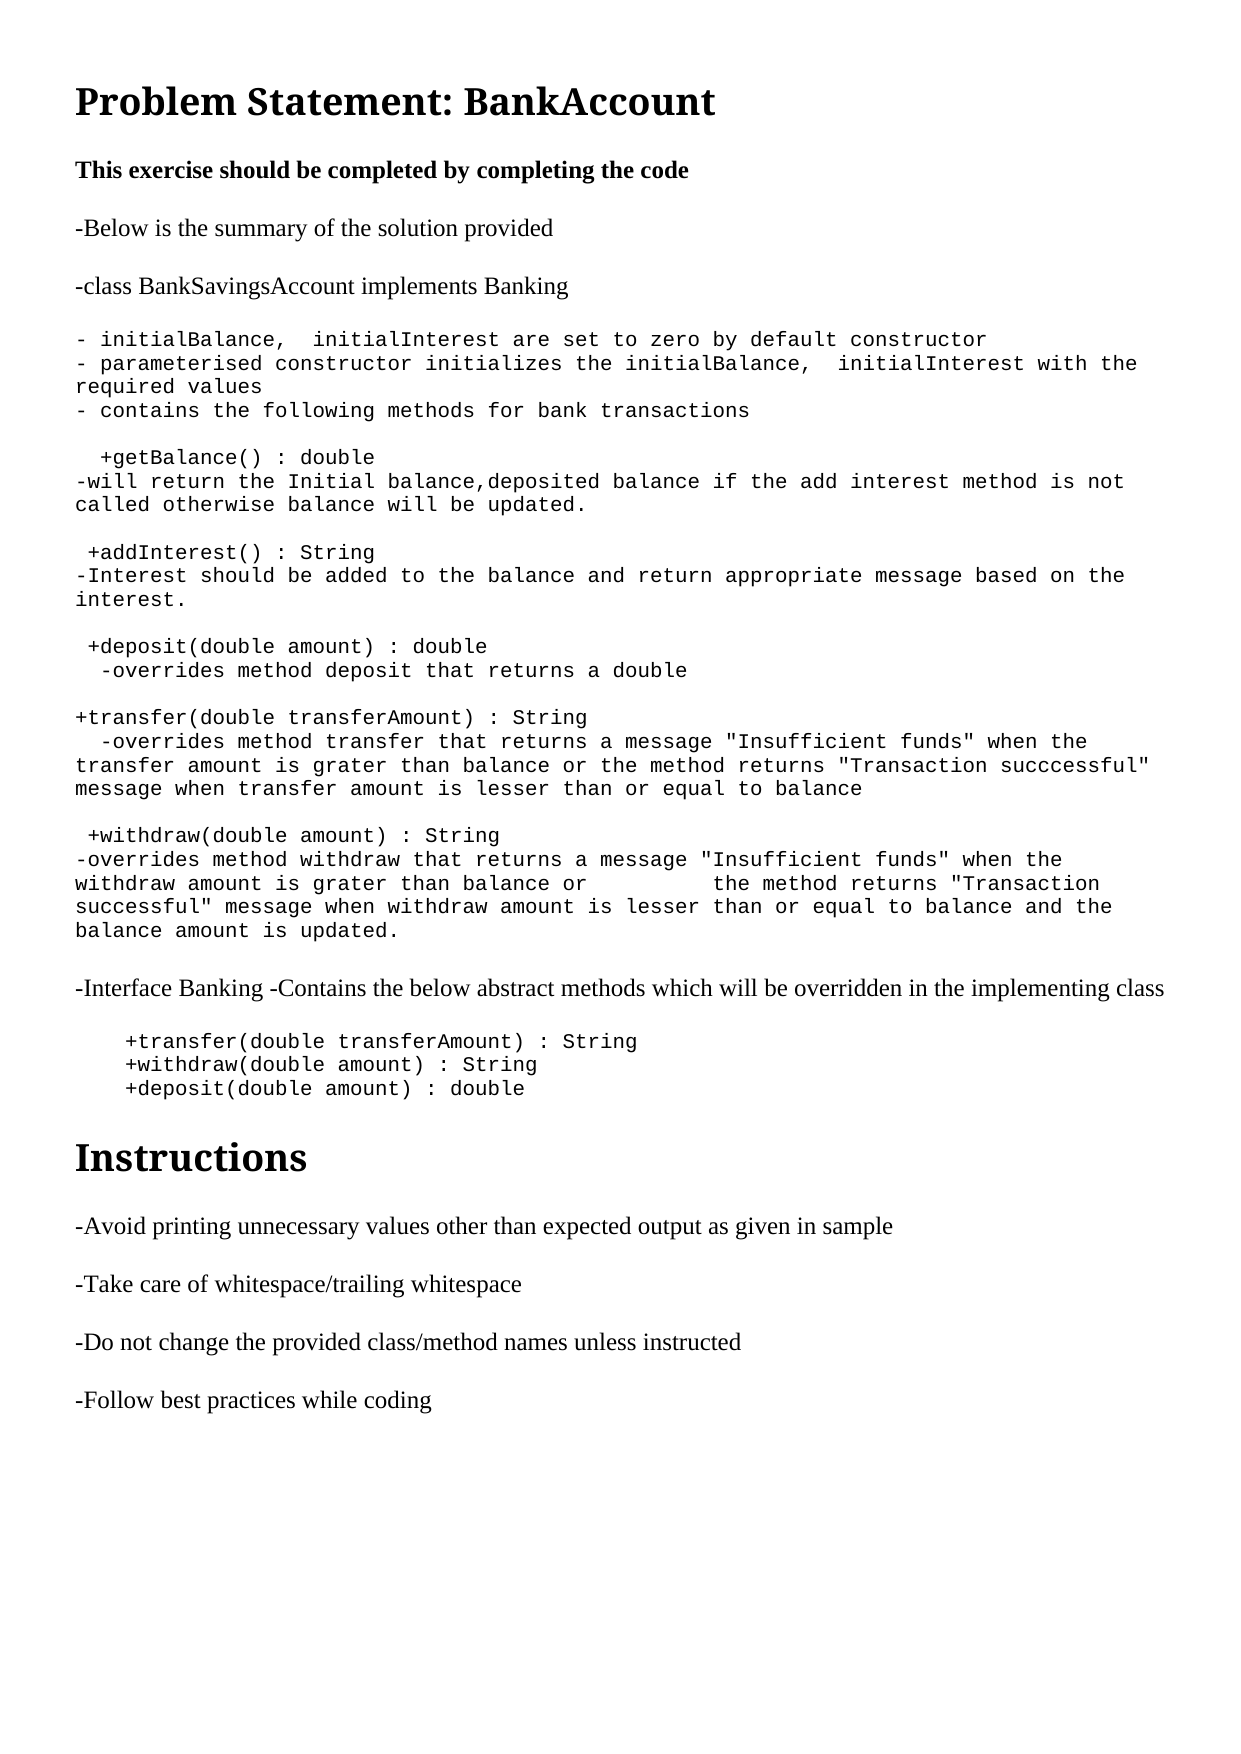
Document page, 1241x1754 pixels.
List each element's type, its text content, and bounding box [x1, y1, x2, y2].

text -overrides method deposit that returns a double [75, 660, 1165, 684]
text - contains the following methods for bank transactions [75, 400, 1165, 423]
text +transfer(double transferAmount) : String [75, 707, 1165, 731]
text - parameterised constructor initializes the initialBalance, initialInterest with the required values [75, 353, 1165, 400]
text -overrides method withdraw that returns a message "Insufficient funds" when the withdraw amount is grater than balance or the method returns "Transaction successful" message when withdraw amount is lesser than or equal to balance and the balance amount is updated. [75, 849, 1165, 944]
text +deposit(double amount) : double [75, 636, 1165, 660]
text -Below is the summary of the solution provided [75, 213, 1165, 242]
text +withdraw(double amount) : String [75, 1054, 1165, 1078]
text -will return the Initial balance,deposited balance if the add interest method is not called otherwise balance will be updated. [75, 471, 1165, 518]
subtitle Instructions [75, 1131, 1165, 1182]
text +getBalance() : double [75, 447, 1165, 471]
text +withdraw(double amount) : String [75, 826, 1165, 849]
text -Do not change the provided class/method names unless instructed [75, 1327, 1165, 1356]
text -Follow best practices while coding [75, 1385, 1165, 1414]
text -Take care of whitespace/trailing whitespace [75, 1269, 1165, 1298]
text -Avoid printing unnecessary values other than expected output as given in sample [75, 1211, 1165, 1240]
text -Interface Banking -Contains the below abstract methods which will be overridden in the implementing class [75, 973, 1165, 1002]
text This exercise should be completed by completing the code [75, 155, 1165, 184]
text - initialBalance, initialInterest are set to zero by default constructor [75, 329, 1165, 353]
text +addInterest() : String [75, 542, 1165, 565]
text +deposit(double amount) : double [75, 1078, 1165, 1102]
text -class BankSavingsAccount implements Banking [75, 271, 1165, 300]
text -overrides method transfer that returns a message "Insufficient funds" when the transfer amount is grater than balance or the method returns "Transaction succcessful" message when transfer amount is lesser than or equal to balance [75, 731, 1165, 802]
subtitle Problem Statement: BankAccount [75, 75, 1165, 126]
text +transfer(double transferAmount) : String [75, 1031, 1165, 1054]
text -Interest should be added to the balance and return appropriate message based on the interest. [75, 565, 1165, 613]
